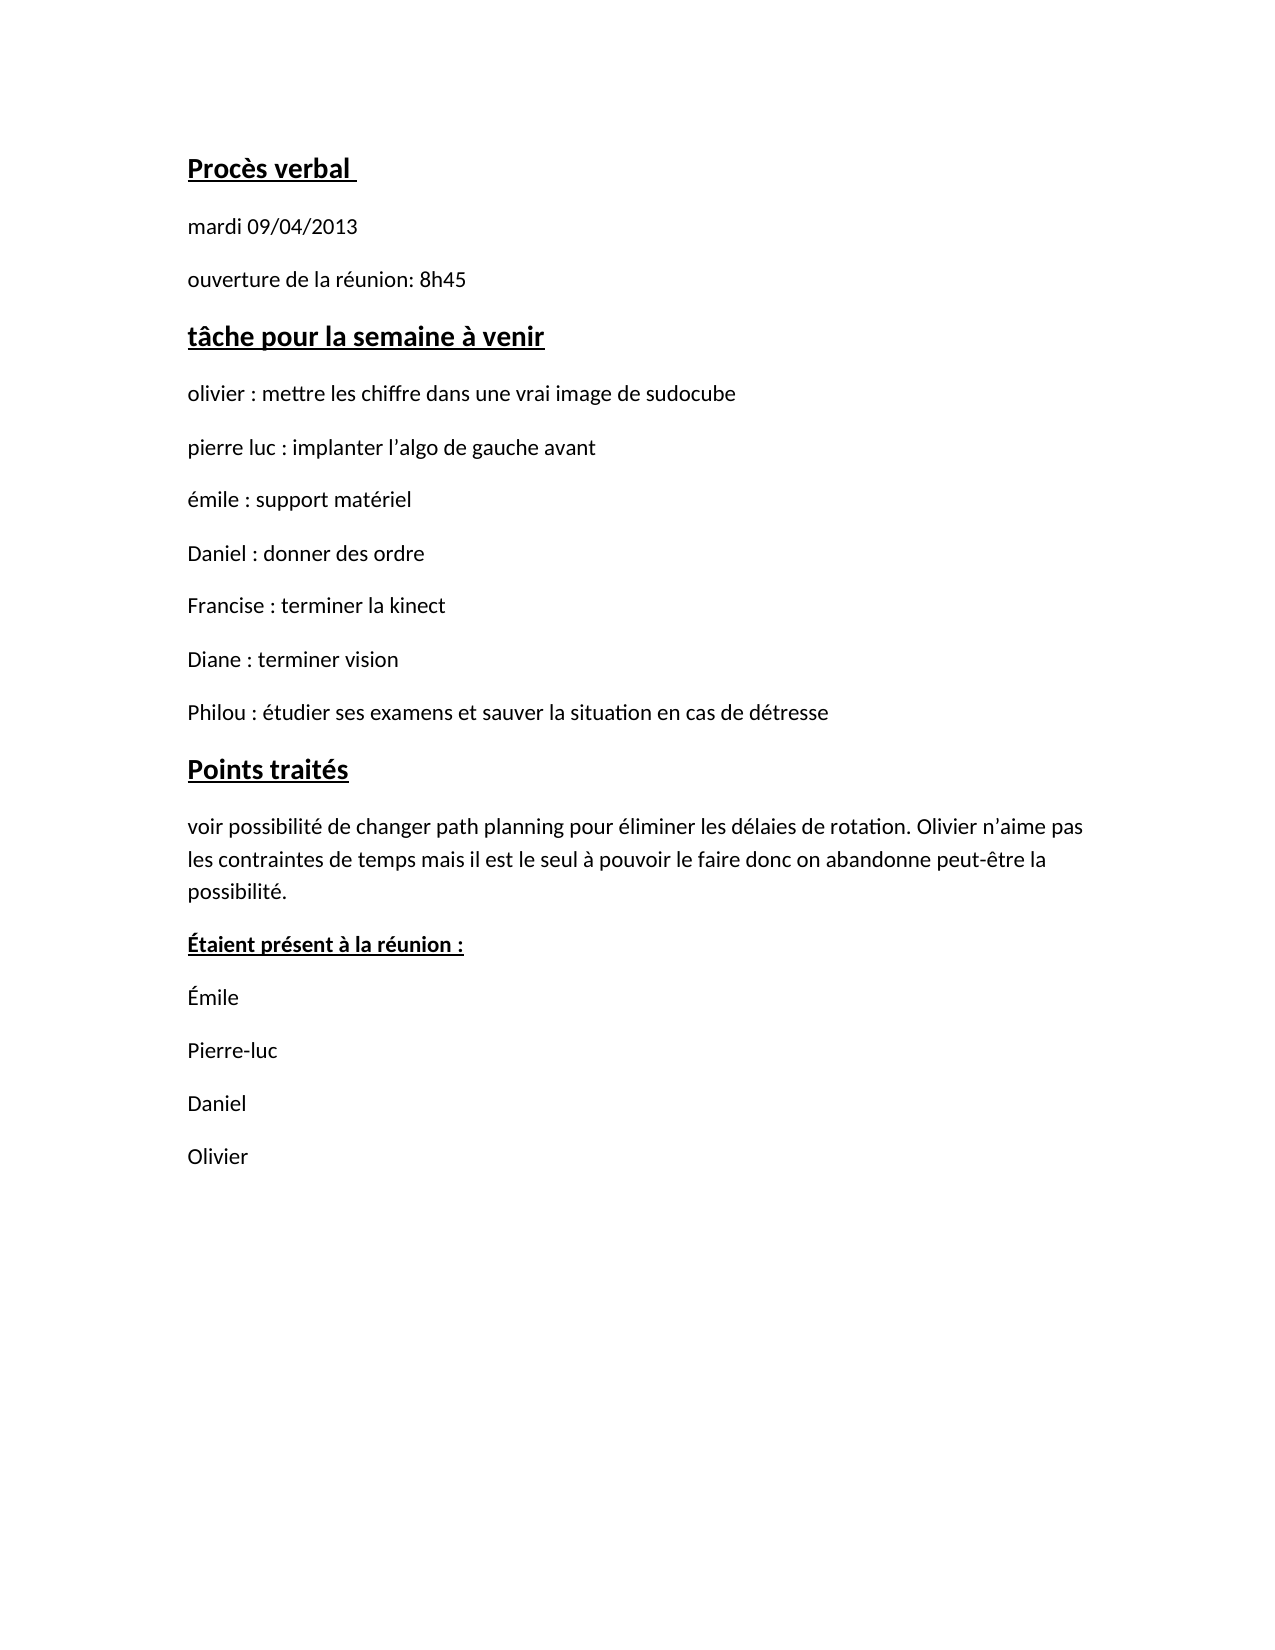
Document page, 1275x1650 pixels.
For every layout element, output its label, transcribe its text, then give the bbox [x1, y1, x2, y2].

text Francise : terminer la kinect [187, 592, 1087, 620]
text olivier : mettre les chiffre dans une vrai image de sudocube [187, 379, 1087, 408]
text mardi 09/04/2013 [187, 212, 1087, 240]
text émile : support matériel [187, 486, 1087, 514]
text voir possibilité de changer path planning pour éliminer les délaies de rotation. Olivier n’aime pas les contraintes de temps mais il est le seul à pouvoir le faire donc on abandonne peut-être la possibilité. [187, 812, 1087, 905]
text Émile [187, 983, 1087, 1011]
text Diane : terminer vision [187, 645, 1087, 673]
text Points traités [187, 751, 1087, 786]
text Daniel [187, 1089, 1087, 1117]
text Pierre-luc [187, 1036, 1087, 1064]
text tâche pour la semaine à venir [187, 318, 1087, 353]
text Étaient présent à la réunion : [187, 930, 1087, 958]
text pierre luc : implanter l’algo de gauche avant [187, 433, 1087, 461]
text Procès verbal [187, 150, 1087, 186]
text Philou : étudier ses examens et sauver la situation en cas de détresse [187, 698, 1087, 726]
text ouverture de la réunion: 8h45 [187, 265, 1087, 293]
text Daniel : donner des ordre [187, 539, 1087, 567]
text Olivier [187, 1142, 1087, 1170]
